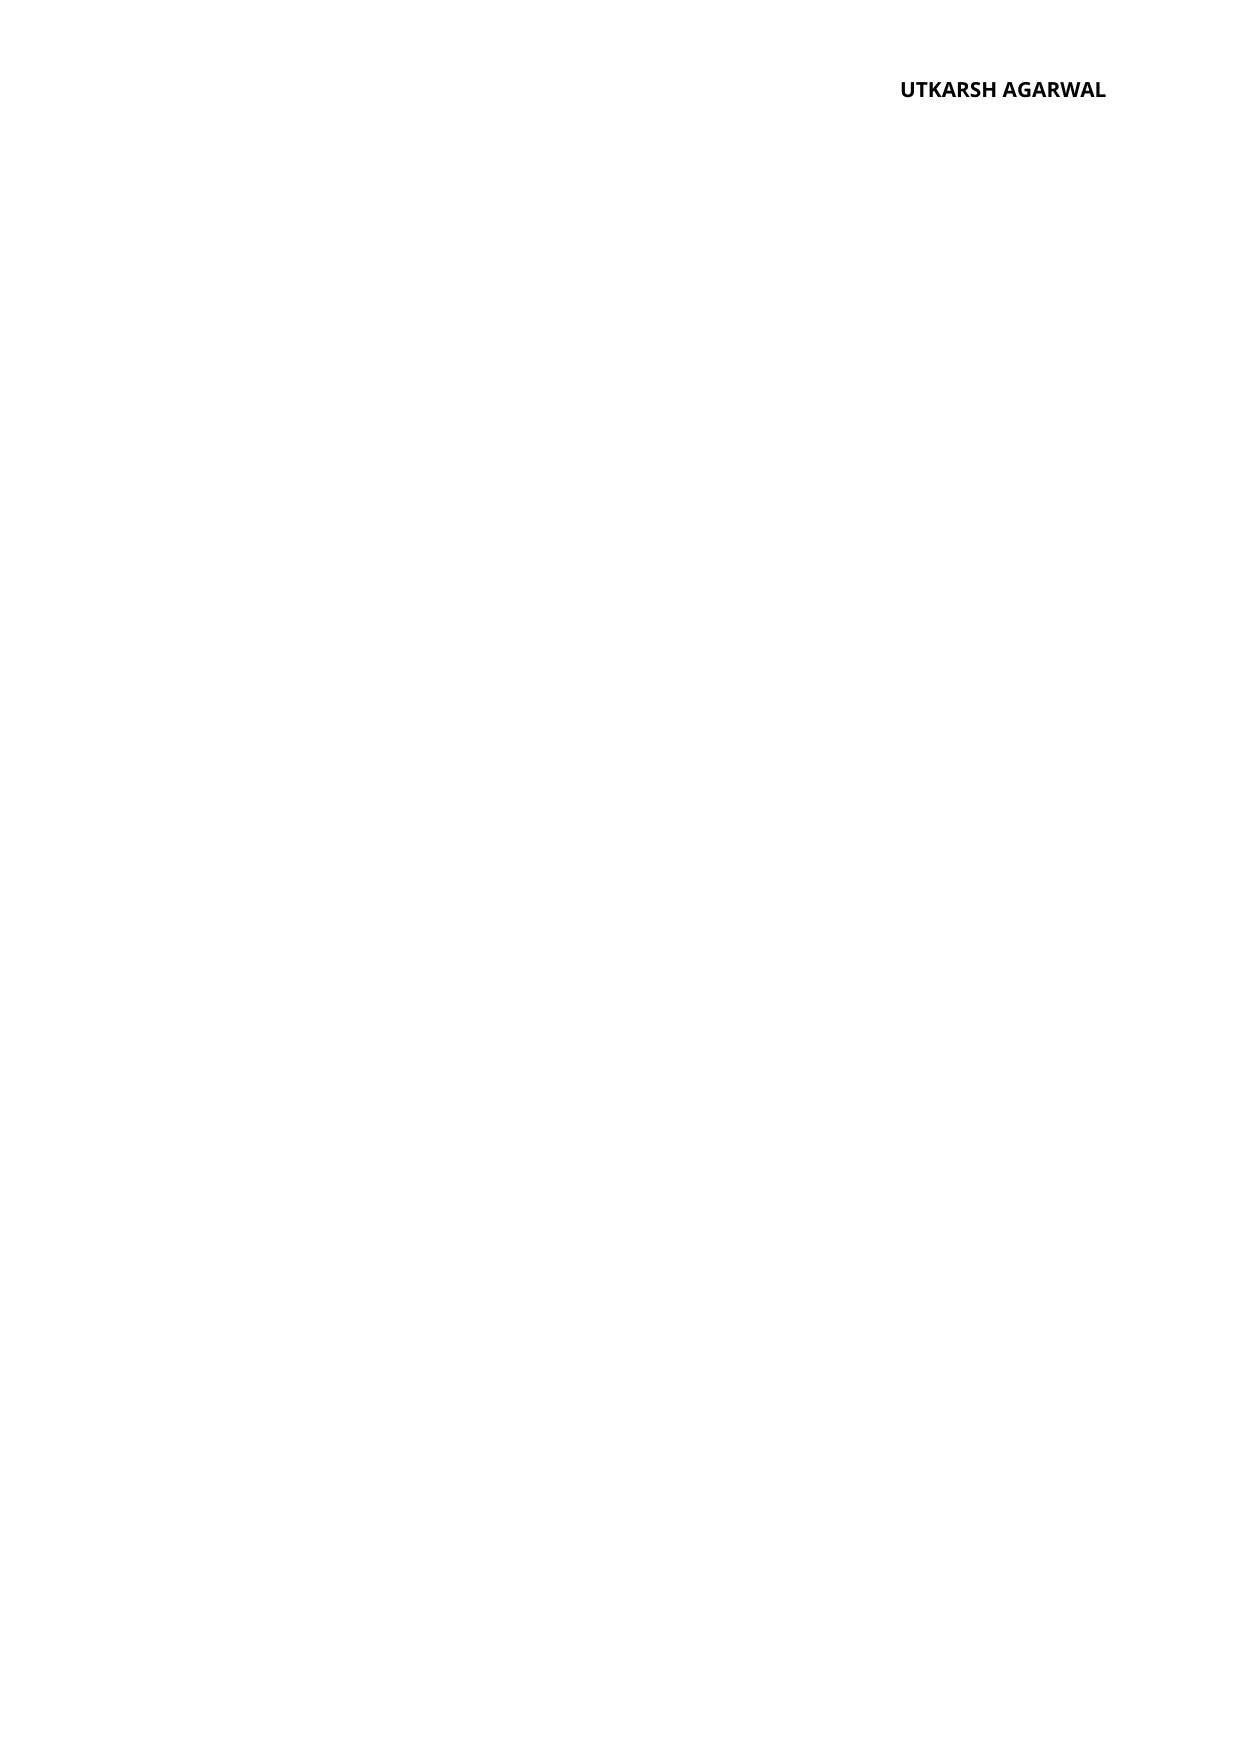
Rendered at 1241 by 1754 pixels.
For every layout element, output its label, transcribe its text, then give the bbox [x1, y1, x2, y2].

text UTKARSH AGARWAL [75, 75, 1165, 146]
